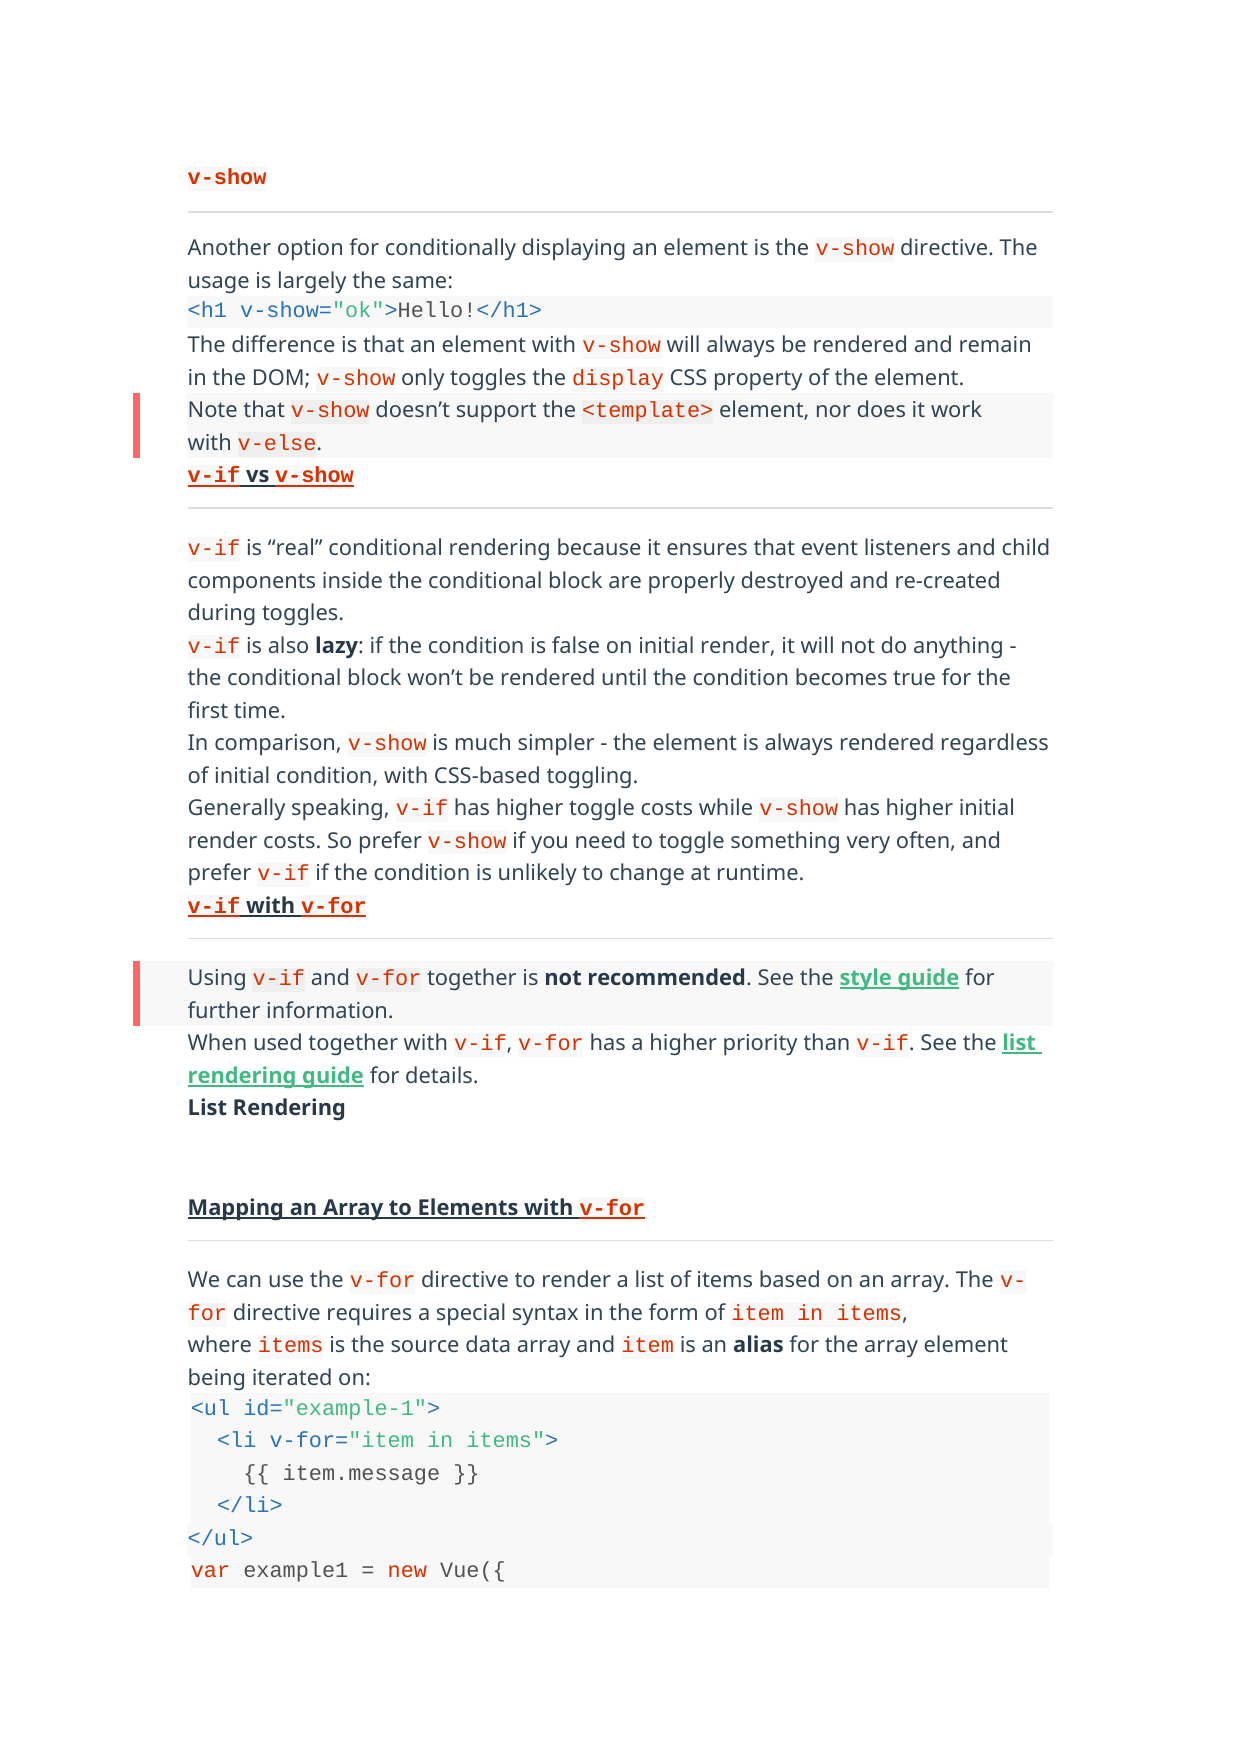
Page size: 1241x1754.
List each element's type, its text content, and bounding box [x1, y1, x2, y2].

subtitle List Rendering [187, 1091, 1053, 1123]
text The difference is that an element with v-show will always be rendered and remain in the DOM; v-show only toggles the display CSS property of the element. [187, 328, 1053, 393]
subtitle Mapping an Array to Elements with v-for [187, 1190, 1053, 1241]
text </li> [191, 1491, 1049, 1523]
text Another option for conditionally displaying an element is the v-show directive. The usage is largely the same: [187, 231, 1053, 296]
text <h1 v-show="ok">Hello!</h1> [187, 296, 1053, 328]
subtitle v-if with v-for [187, 888, 1053, 939]
text In comparison, v-show is much simpler - the element is always rendered regardless of initial condition, with CSS-based toggling. [187, 726, 1053, 791]
text When used together with v-if, v-for has a higher priority than v-if. See the list rendering guide for details. [187, 1026, 1053, 1091]
text Using v-if and v-for together is not recommended. See the style guide for further information. [140, 961, 1053, 1026]
subtitle v-if vs v-show [187, 458, 1053, 509]
text <li v-for="item in items"> [191, 1426, 1049, 1458]
subtitle v-show [187, 162, 1053, 213]
text </ul> [187, 1523, 1053, 1556]
text Note that v-show doesn’t support the <template> element, nor does it work with v-else. [187, 393, 1053, 458]
text v-if is “real” conditional rendering because it ensures that event listeners and child components inside the conditional block are properly destroyed and re-created during toggles. [187, 531, 1053, 628]
text v-if is also lazy: if the condition is false on initial render, it will not do anything - the conditional block won’t be rendered until the condition becomes true for the first time. [187, 628, 1053, 726]
text We can use the v-for directive to render a list of items based on an array. The v-for directive requires a special syntax in the form of item in items, where items is the source data array and item is an alias for the array element being iterated on: [187, 1263, 1053, 1393]
text {{ item.message }} [191, 1458, 1049, 1491]
text var example1 = new Vue({ [191, 1556, 1049, 1588]
text <ul id="example-1"> [191, 1393, 1049, 1426]
text Generally speaking, v-if has higher toggle costs while v-show has higher initial render costs. So prefer v-show if you need to toggle something very often, and prefer v-if if the condition is unlikely to change at runtime. [187, 791, 1053, 888]
